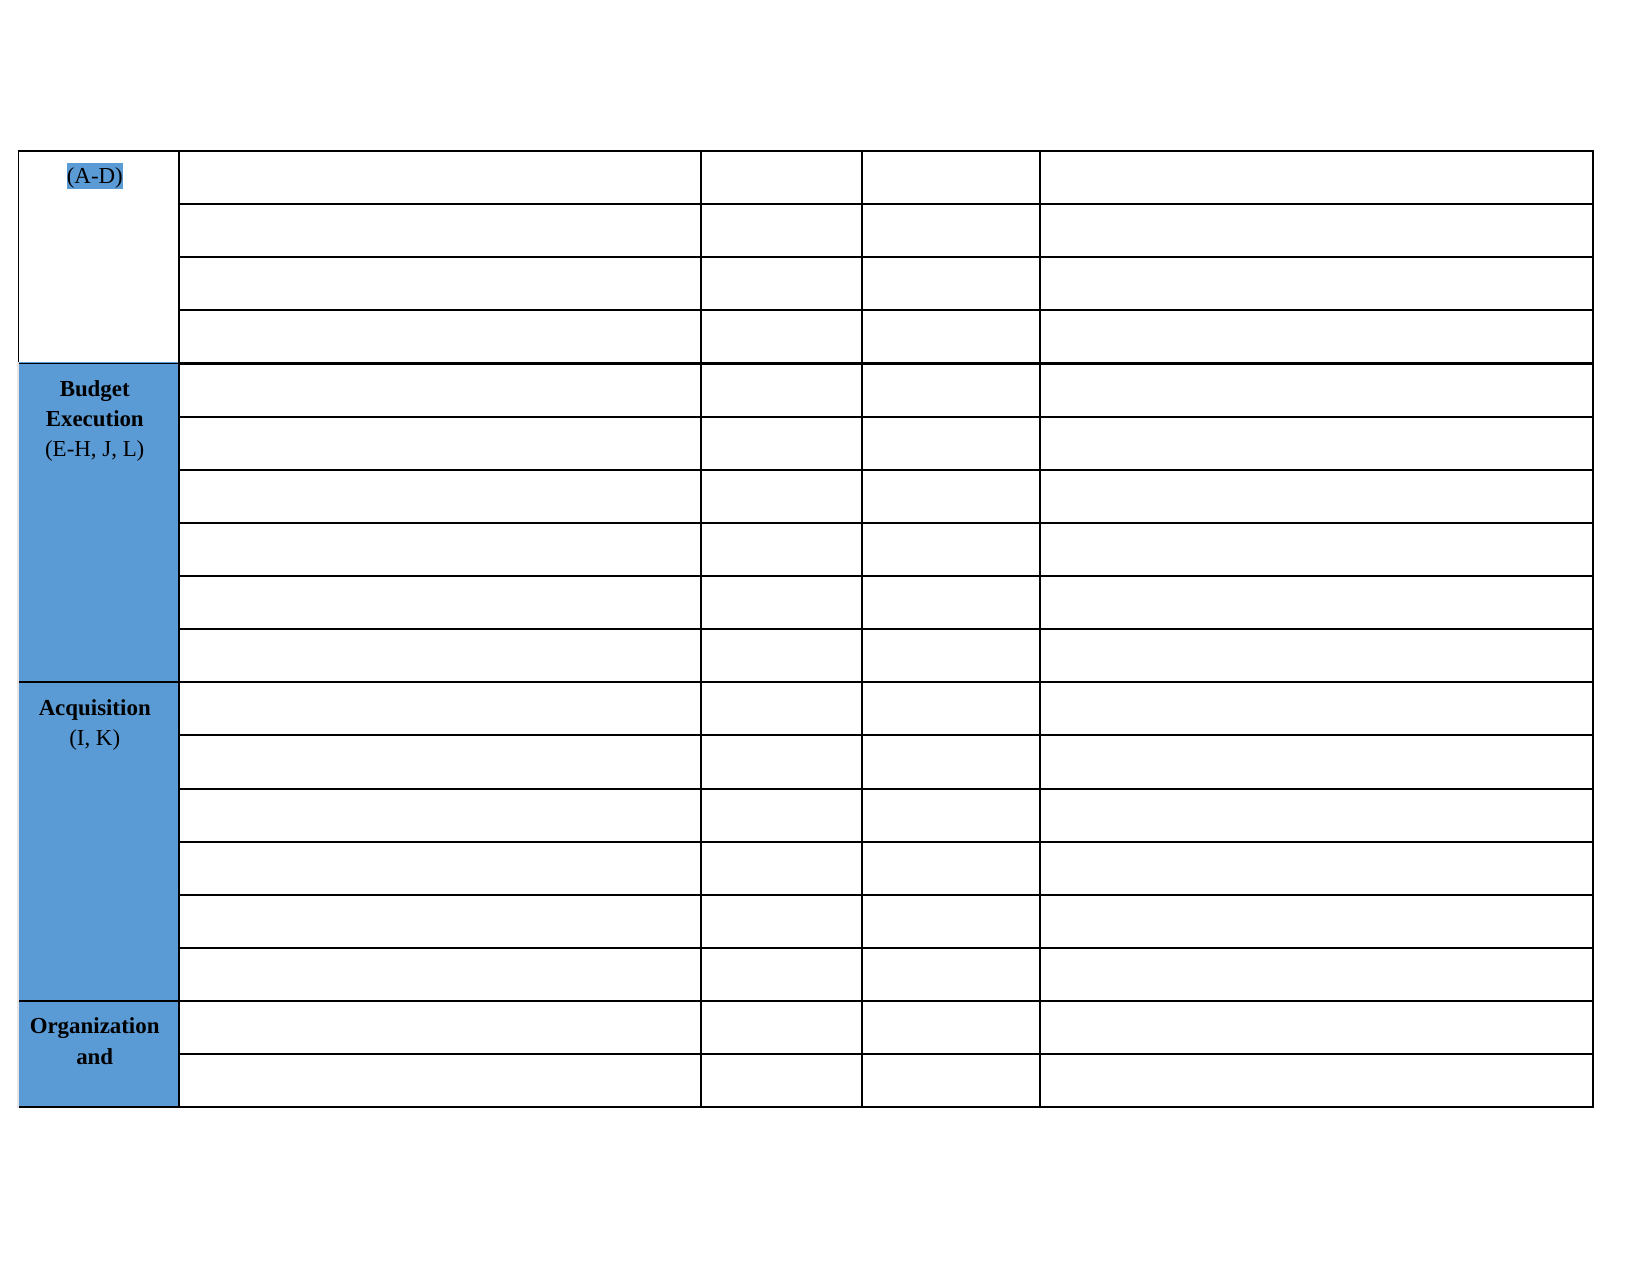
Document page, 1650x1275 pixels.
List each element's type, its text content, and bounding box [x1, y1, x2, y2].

table_cell [180, 365, 700, 416]
table_cell [702, 205, 861, 256]
table_cell [180, 311, 700, 362]
table_cell [1041, 205, 1592, 256]
table_cell Organization and Workforce (M-Q) [19, 1002, 178, 1106]
table_cell [702, 790, 861, 841]
table_cell [863, 790, 1039, 841]
table_cell [863, 683, 1039, 734]
table_cell [863, 896, 1039, 947]
table_cell [1041, 843, 1592, 894]
table_cell [180, 736, 700, 787]
table_cell Acquisition (I, K) [19, 683, 178, 1000]
table_cell [702, 896, 861, 947]
table_cell [180, 152, 700, 203]
table_cell [1041, 790, 1592, 841]
table_cell [702, 524, 861, 575]
table_cell [1041, 418, 1592, 469]
table_cell [180, 1002, 700, 1053]
table_cell [863, 471, 1039, 522]
table_cell [702, 843, 861, 894]
table_cell [180, 630, 700, 681]
table_cell [702, 418, 861, 469]
table_cell [702, 683, 861, 734]
table_cell [1041, 736, 1592, 787]
table_cell [180, 205, 700, 256]
table_cell [180, 896, 700, 947]
table_cell [1041, 683, 1592, 734]
table_cell [180, 471, 700, 522]
table_cell [1041, 896, 1592, 947]
table_cell [702, 311, 861, 362]
table_cell [1041, 1002, 1592, 1053]
table_cell [180, 524, 700, 575]
table_cell [1041, 524, 1592, 575]
table_cell [863, 311, 1039, 362]
table_cell [702, 1055, 861, 1106]
table_cell [863, 630, 1039, 681]
table_cell [863, 524, 1039, 575]
table_cell [180, 949, 700, 1000]
table_cell [1041, 949, 1592, 1000]
table_cell [180, 577, 700, 628]
table_cell [702, 1002, 861, 1053]
table_cell [702, 577, 861, 628]
table_cell [702, 471, 861, 522]
table_cell [702, 630, 861, 681]
table_cell [702, 258, 861, 309]
table_cell [1041, 258, 1592, 309]
table_cell [863, 258, 1039, 309]
table_cell [863, 1002, 1039, 1053]
table_cell [1041, 630, 1592, 681]
table_cell [180, 843, 700, 894]
table_cell Budget Execution (E-H, J, L) [19, 364, 178, 681]
table_cell [863, 152, 1039, 203]
table_cell [702, 949, 861, 1000]
table_cell [702, 365, 861, 416]
table_cell [702, 736, 861, 787]
table_cell [1041, 152, 1592, 203]
table_cell [1041, 577, 1592, 628]
table_cell [863, 365, 1039, 416]
table_cell [1041, 365, 1592, 416]
table_cell [863, 736, 1039, 787]
table_cell [863, 949, 1039, 1000]
table_cell [180, 258, 700, 309]
table_cell [180, 683, 700, 734]
table_cell [180, 1055, 700, 1106]
table_cell [702, 152, 861, 203]
table_cell [180, 418, 700, 469]
table_cell [1041, 311, 1592, 362]
table_cell [1041, 471, 1592, 522]
table_cell [863, 843, 1039, 894]
table_cell [863, 577, 1039, 628]
table_cell [863, 1055, 1039, 1106]
table_cell [863, 205, 1039, 256]
table_cell [863, 418, 1039, 469]
table_cell [180, 790, 700, 841]
table_cell [1041, 1055, 1592, 1106]
